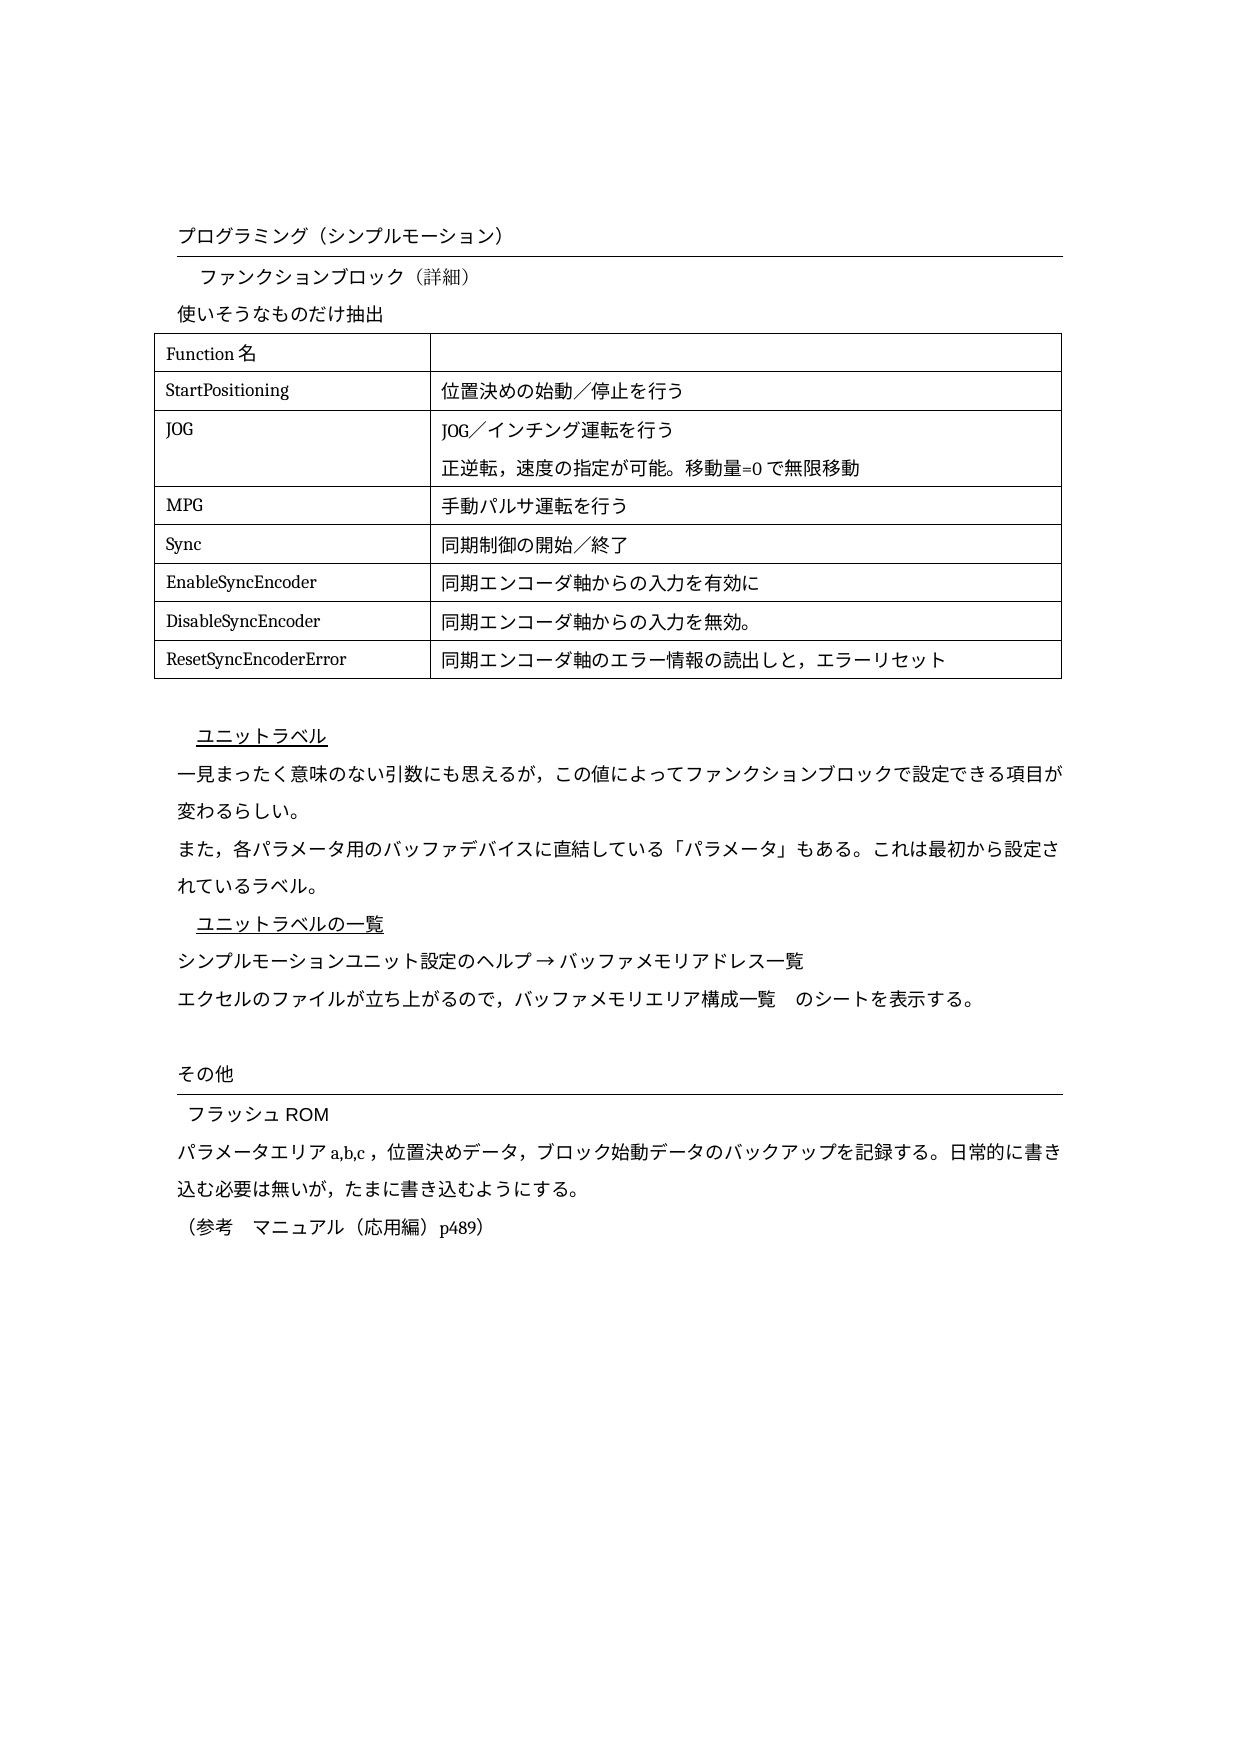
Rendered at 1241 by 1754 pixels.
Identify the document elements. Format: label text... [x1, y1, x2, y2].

text また，各パラメータ用のバッファデバイスに直結している「パラメータ」もある。これは最初から設定されているラベル。 [177, 829, 1063, 904]
table_cell JOG／インチング運転を行う 正逆転，速度の指定が可能。移動量=0 で無限移動 [431, 411, 1061, 486]
table_cell EnableSyncEncoder [155, 564, 430, 601]
text 使いそうなものだけ抽出 [177, 295, 1063, 332]
table_header [431, 334, 1061, 371]
table_cell JOG [155, 411, 430, 486]
subtitle ファンクションブロック（詳細） [199, 257, 1063, 295]
table_cell ResetSyncEncoderError [155, 641, 430, 678]
text シンプルモーションユニット設定のヘルプ → バッファメモリアドレス一覧 [177, 942, 1063, 979]
subtitle プログラミング（シンプルモーション） [177, 217, 1063, 256]
table_cell 位置決めの始動／停止を行う [431, 372, 1061, 409]
table_cell 同期エンコーダ軸からの入力を無効。 [431, 602, 1061, 640]
table_cell StartPositioning [155, 372, 430, 409]
table_cell 手動パルサ運転を行う [431, 487, 1061, 524]
subtitle フラッシュROM [188, 1095, 1063, 1132]
text エクセルのファイルが立ち上がるので，バッファメモリエリア構成一覧 のシートを表示する。 [177, 979, 1063, 1017]
table_cell Sync [155, 525, 430, 563]
text （参考 マニュアル（応用編）p489） [177, 1207, 1063, 1245]
subtitle ユニットラベルの一覧 [196, 904, 1044, 942]
table_cell 同期制御の開始／終了 [431, 525, 1061, 563]
subtitle ユニットラベル [196, 717, 1044, 754]
table_cell 同期エンコーダ軸のエラー情報の読出しと，エラーリセット [431, 641, 1061, 678]
table_header Function名 [155, 334, 430, 371]
table_cell MPG [155, 487, 430, 524]
table_cell DisableSyncEncoder [155, 602, 430, 640]
text パラメータエリアa,b,c ，位置決めデータ，ブロック始動データのバックアップを記録する。日常的に書き込む必要は無いが，たまに書き込むようにする。 [177, 1132, 1063, 1207]
subtitle その他 [177, 1054, 1063, 1094]
table_cell 同期エンコーダ軸からの入力を有効に [431, 564, 1061, 601]
text 一見まったく意味のない引数にも思えるが，この値によってファンクションブロックで設定できる項目が変わるらしい。 [177, 754, 1063, 829]
